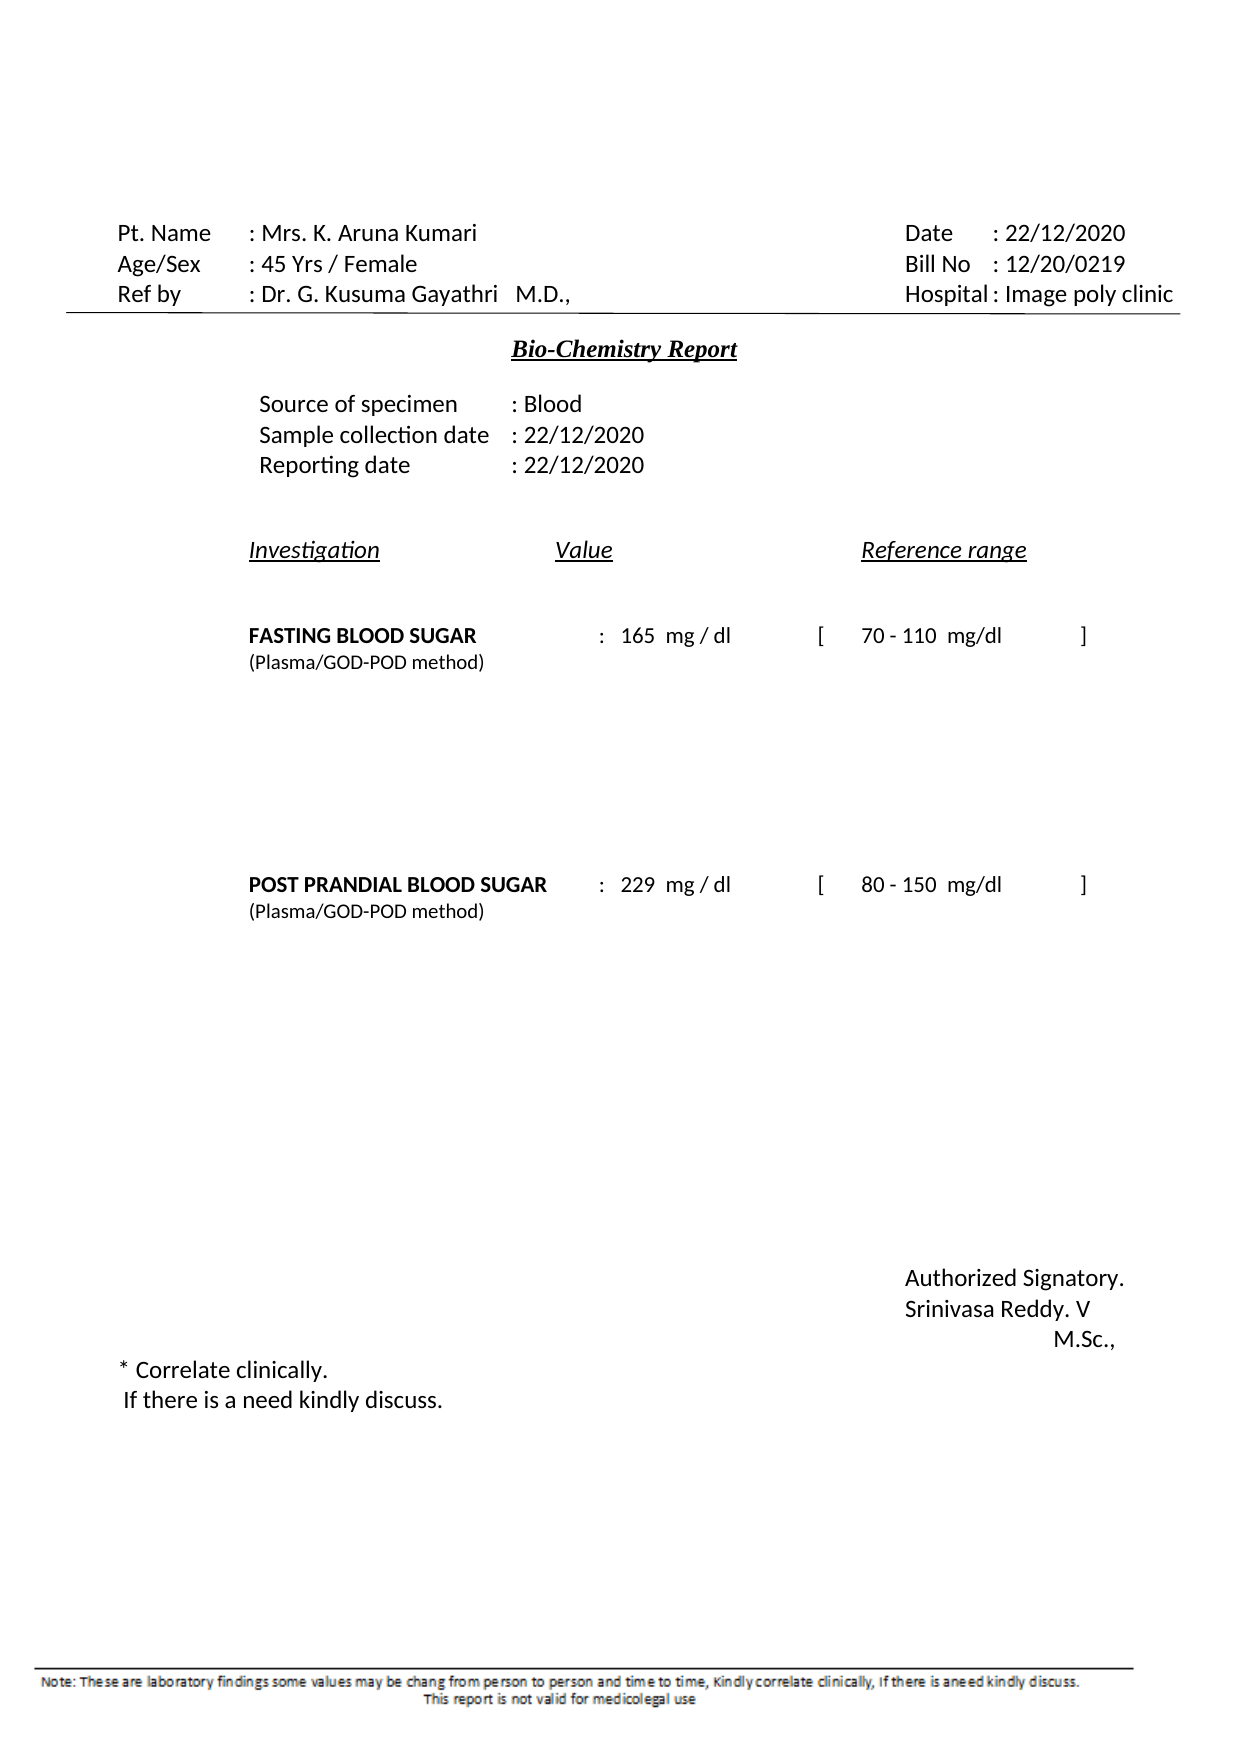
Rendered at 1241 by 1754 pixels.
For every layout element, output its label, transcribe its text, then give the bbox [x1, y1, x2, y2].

text Age/Sex : 45 Yrs / Female Bill No : 12/20/0219 [74, 248, 1210, 278]
text Investigation Value Reference range [205, 534, 1210, 565]
picture [30, 1665, 1137, 1709]
text Sample collection date : 22/12/2020 [259, 419, 1210, 450]
text (Plasma/GOD-POD method) [205, 898, 1210, 924]
text FASTING BLOOD SUGAR : 165 mg / dl [ 70 - 110 mg/dl ] [205, 621, 1210, 649]
text M.Sc., [992, 1323, 1210, 1354]
text Reporting date : 22/12/2020 [259, 450, 1210, 480]
text Bio-Chemistry Report [467, 334, 1210, 363]
text Source of specimen : Blood [259, 389, 1210, 419]
text (Plasma/GOD-POD method) [205, 649, 1210, 674]
text * Correlate clinically. [74, 1354, 1210, 1384]
text Ref by : Dr. G. Kusuma Gayathri M.D., Hospital : Image poly clinic [74, 278, 1210, 309]
text POST PRANDIAL BLOOD SUGAR : 229 mg / dl [ 80 - 150 mg/dl ] [205, 871, 1210, 898]
text Authorized Signatory. [905, 1262, 1210, 1293]
text Pt. Name : Mrs. K. Aruna Kumari Date : 22/12/2020 [74, 217, 1210, 248]
text If there is a need kindly discuss. [74, 1384, 1210, 1415]
text Srinivasa Reddy. V [861, 1293, 1210, 1323]
